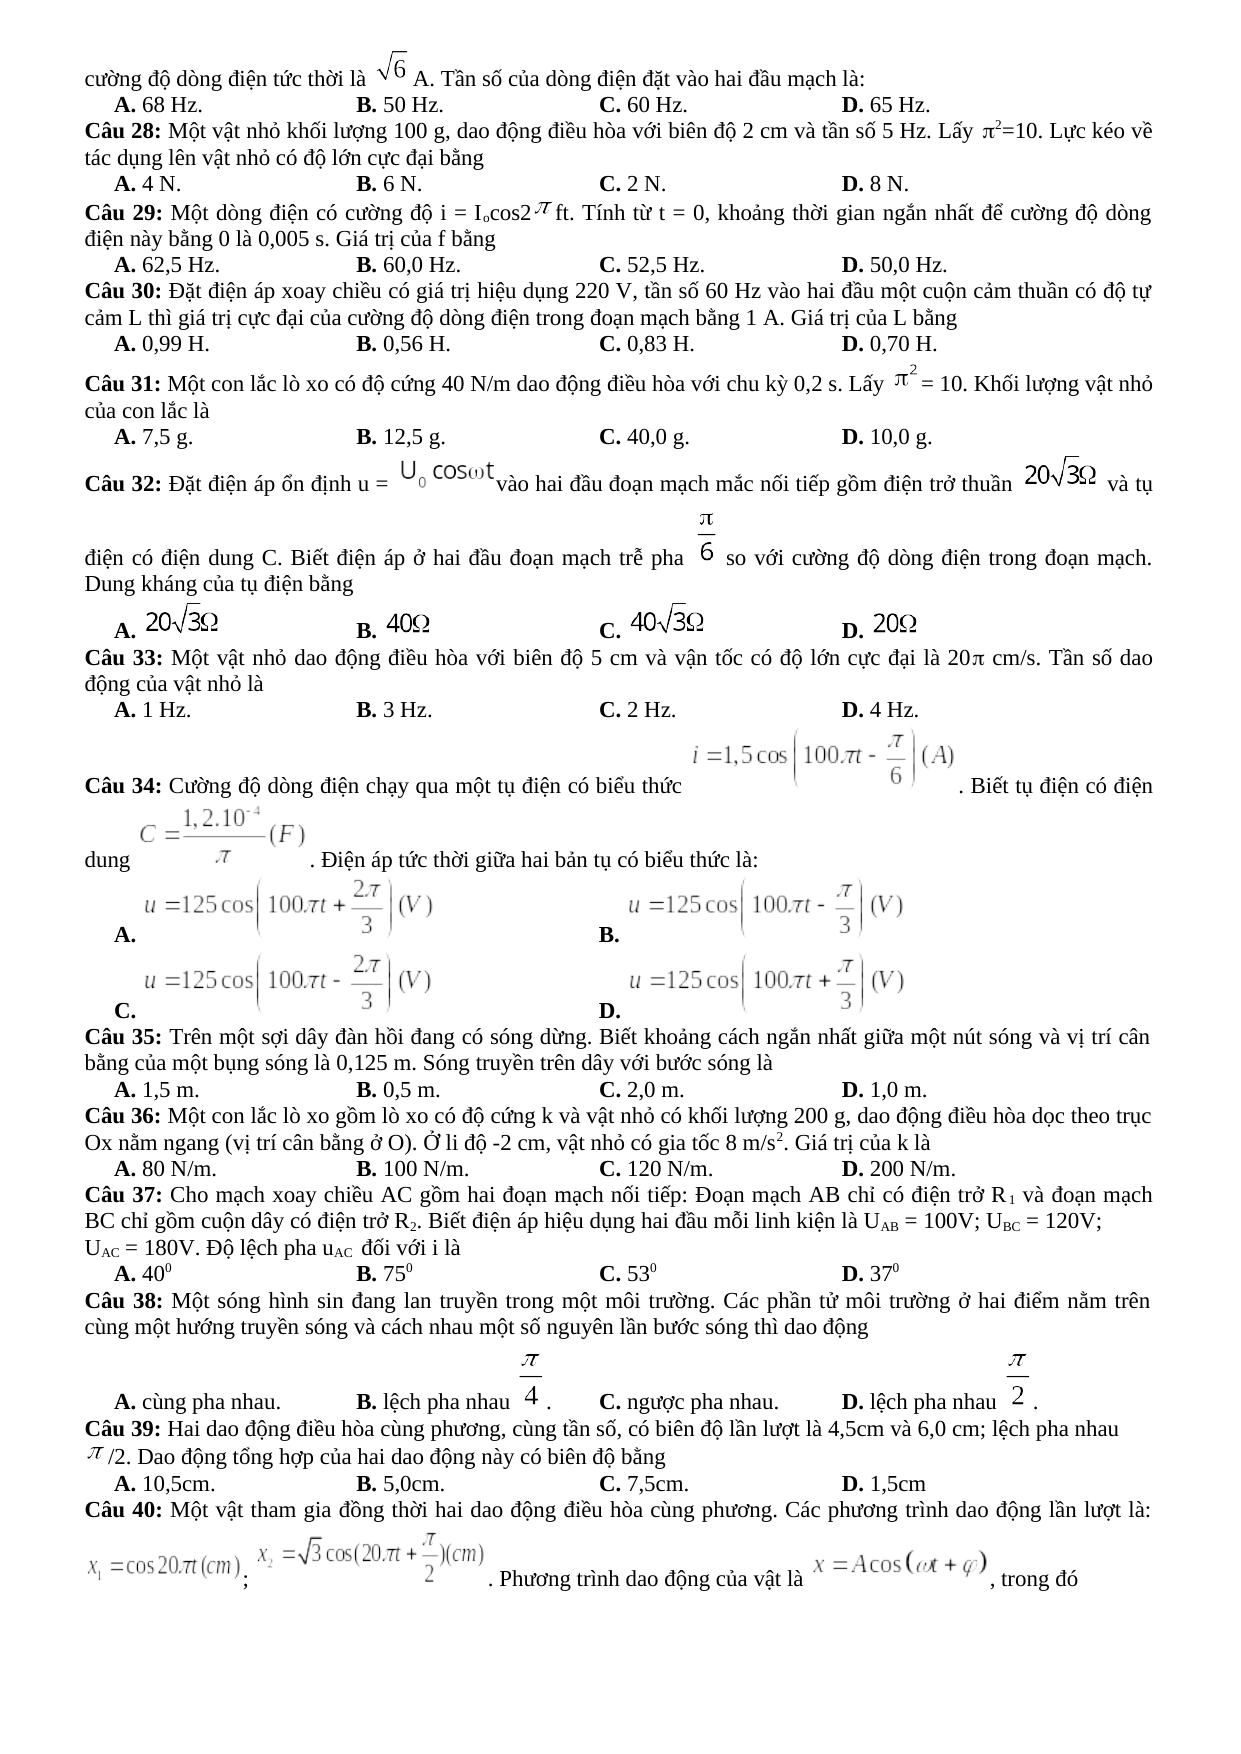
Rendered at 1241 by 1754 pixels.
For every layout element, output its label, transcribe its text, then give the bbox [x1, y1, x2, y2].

text Câu 34: Cường độ dòng điện chạy qua một tụ điện có biểu thức . Biết tụ điện có điện dung . Điện áp tức thời giữa hai bản tụ có biểu thức là: [84, 723, 1153, 872]
text Câu 32: Đặt điện áp ổn định u = vào hai đầu đoạn mạch mắc nối tiếp gồm điện trở thuần và tụ điện có điện dung C. Biết điện áp ở hai đầu đoạn mạch trễ pha so với cường độ dòng điện trong đoạn mạch. Dung kháng của tụ điện bằng [84, 449, 1153, 597]
text Câu 36: Một con lắc lò xo gồm lò xo có độ cứng k và vật nhỏ có khối lượng 200 g, dao động điều hòa dọc theo trục Ox nằm ngang (vị trí cân bằng ở O). Ở li độ -2 cm, vật nhỏ có gia tốc 8 m/s2. Giá trị của k là [84, 1102, 1153, 1155]
text A. 7,5 g. B. 12,5 g. C. 40,0 g. D. 10,0 g. [84, 423, 1153, 449]
text A. 62,5 Hz. B. 60,0 Hz. C. 52,5 Hz. D. 50,0 Hz. [84, 251, 1153, 278]
text A. 80 N/m. B. 100 N/m. C. 120 N/m. D. 200 N/m. [84, 1155, 1153, 1181]
text A. 1,5 m. B. 0,5 m. C. 2,0 m. D. 1,0 m. [84, 1076, 1153, 1102]
text A. 68 Hz. B. 50 Hz. C. 60 Hz. D. 65 Hz. [84, 91, 1153, 117]
text Câu 28: Một vật nhỏ khối lượng 100 g, dao động điều hòa với biên độ 2 cm và tần số 5 Hz. Lấy 2=10. Lực kéo về tác dụng lên vật nhỏ có độ lớn cực đại bằng [84, 117, 1153, 170]
text A. 10,5cm. B. 5,0cm. C. 7,5cm. D. 1,5cm [84, 1469, 1153, 1496]
text Câu 39: Hai dao động điều hòa cùng phương, cùng tần số, có biên độ lần lượt là 4,5cm và 6,0 cm; lệch pha nhau [84, 1415, 1153, 1441]
text Câu 31: Một con lắc lò xo có độ cứng 40 N/m dao động điều hòa với chu kỳ 0,2 s. Lấy = 10. Khối lượng vật nhỏ của con lắc là [84, 357, 1153, 423]
text UAC = 180V. Độ lệch pha uAC đối với i là [84, 1234, 1153, 1260]
text A. 0,99 H. B. 0,56 H. C. 0,83 H. D. 0,70 H. [84, 330, 1153, 357]
text C. D. [84, 948, 1153, 1023]
text Câu 35: Trên một sợi dây đàn hồi đang có sóng dừng. Biết khoảng cách ngắn nhất giữa một nút sóng và vị trí cân bằng của một bụng sóng là 0,125 m. Sóng truyền trên dây với bước sóng là [84, 1023, 1153, 1076]
text Câu 30: Đặt điện áp xoay chiều có giá trị hiệu dụng 220 V, tần số 60 Hz vào hai đầu một cuộn cảm thuần có độ tự cảm L thì giá trị cực đại của cường độ dòng điện trong đoạn mạch bằng 1 A. Giá trị của L bằng [84, 278, 1153, 330]
text Câu 37: Cho mạch xoay chiều AC gồm hai đoạn mạch nối tiếp: Đoạn mạch AB chỉ có điện trở R1 và đoạn mạch BC chỉ gồm cuộn dây có điện trở R2. Biết điện áp hiệu dụng hai đầu mỗi linh kiện là UAB = 100V; UBC = 120V; [84, 1181, 1153, 1234]
text A. B. C. D. [84, 597, 1153, 644]
text Câu 40: Một vật tham gia đồng thời hai dao động điều hòa cùng phương. Các phương trình dao động lần lượt là: ; . Phương trình dao động của vật là , trong đó [84, 1496, 1153, 1591]
text A. 1 Hz. B. 3 Hz. C. 2 Hz. D. 4 Hz. [84, 696, 1153, 723]
text A. B. [84, 872, 1153, 948]
text A. cùng pha nhau. B. lệch pha nhau . C. ngược pha nhau. D. lệch pha nhau . [84, 1339, 1153, 1415]
text A. 4 N. B. 6 N. C. 2 N. D. 8 N. [84, 170, 1153, 196]
text Câu 33: Một vật nhỏ dao động điều hòa với biên độ 5 cm và vận tốc có độ lớn cực đại là 20 cm/s. Tần số dao động của vật nhỏ là [84, 644, 1153, 696]
text Câu 29: Một dòng điện có cường độ i = Iocos2ft. Tính từ t = 0, khoảng thời gian ngắn nhất để cường độ dòng điện này bằng 0 là 0,005 s. Giá trị của f bằng [84, 196, 1153, 251]
text /2. Dao động tổng hợp của hai dao động này có biên độ bằng [84, 1441, 1153, 1469]
text A. 400 B. 750 C. 530 D. 370 [84, 1260, 1153, 1287]
text Câu 38: Một sóng hình sin đang lan truyền trong một môi trường. Các phần tử môi trường ở hai điểm nằm trên cùng một hướng truyền sóng và cách nhau một số nguyên lần bước sóng thì dao động [84, 1287, 1153, 1339]
text cường độ dòng điện tức thời là A. Tần số của dòng điện đặt vào hai đầu mạch là: [84, 47, 1153, 91]
